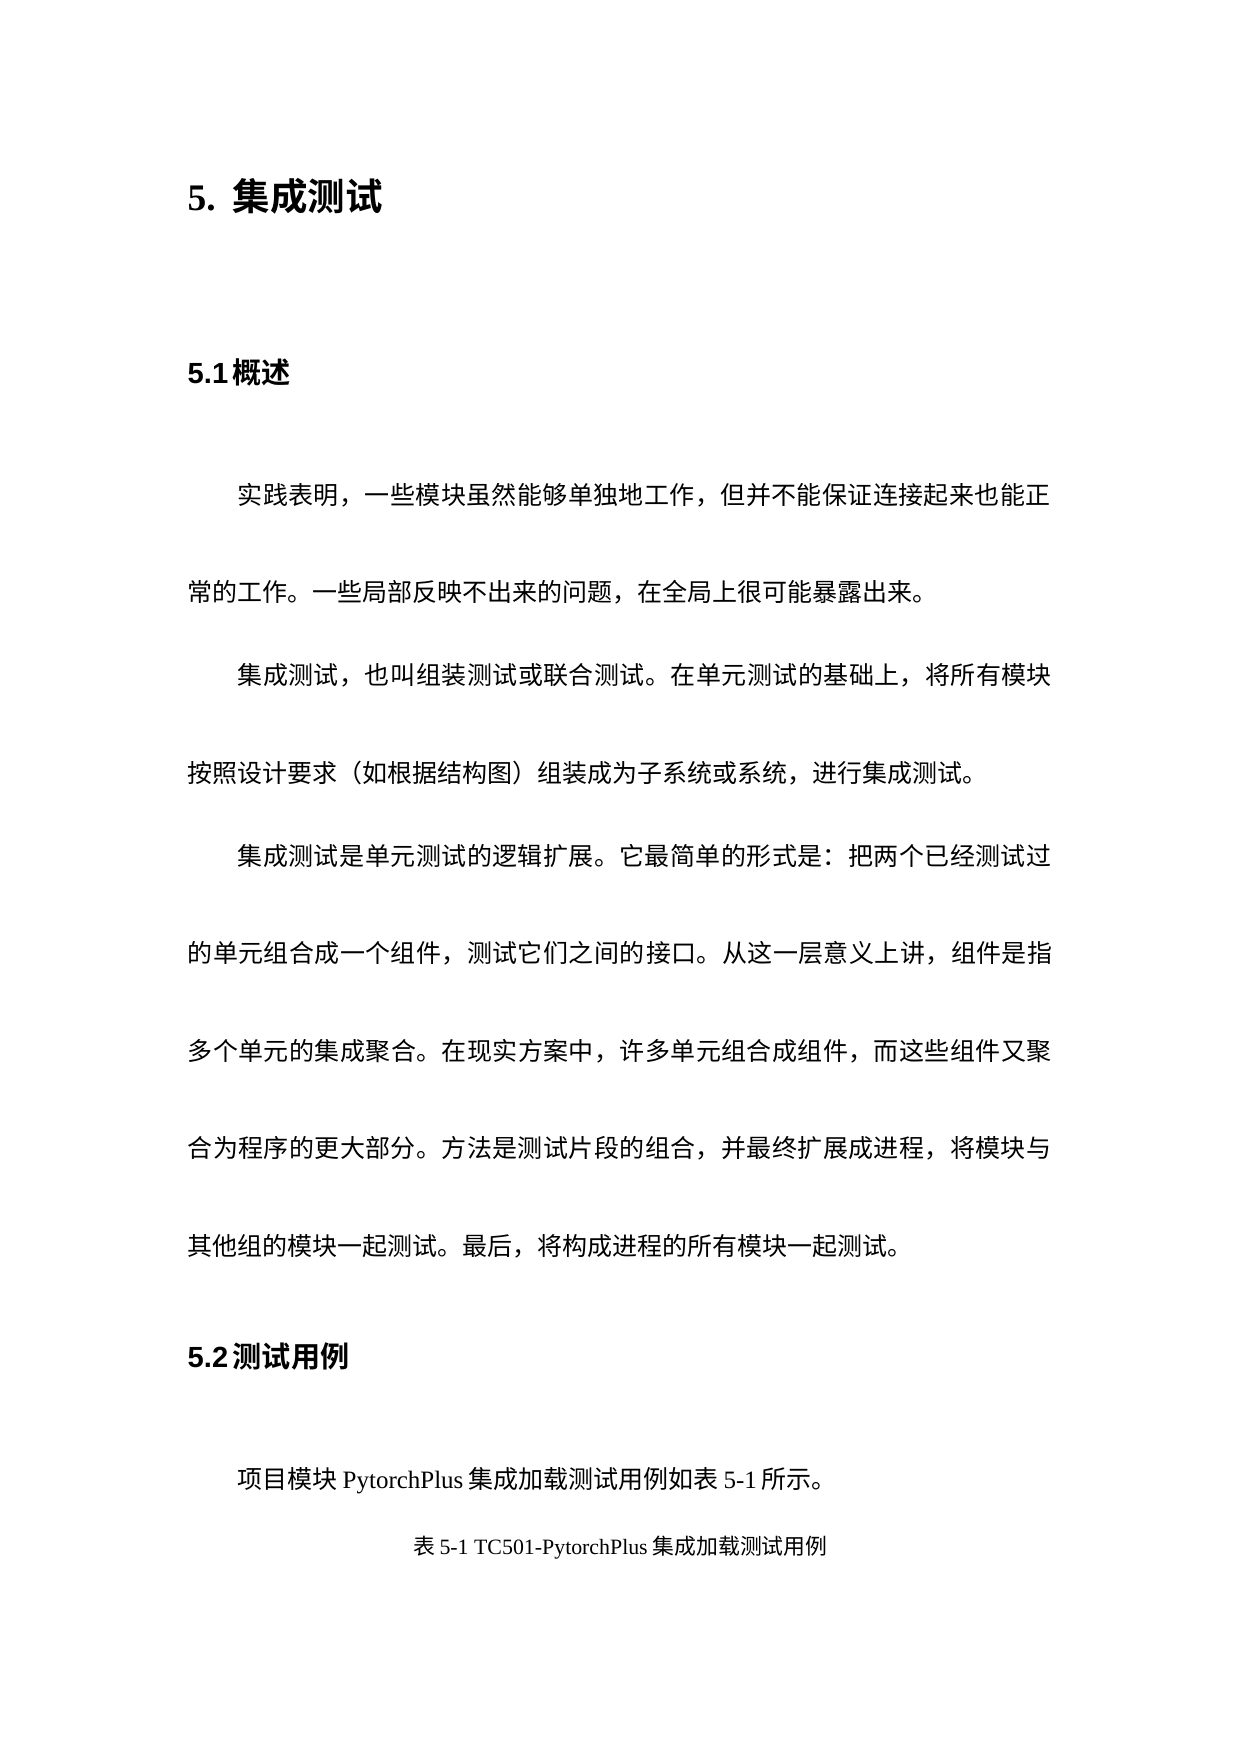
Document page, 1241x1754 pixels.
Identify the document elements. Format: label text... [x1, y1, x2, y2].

subtitle 集成测试 [187, 162, 1053, 227]
subtitle 测试用例 [187, 1322, 1053, 1387]
text 实践表明，一些模块虽然能够单独地工作，但并不能保证连接起来也能正常的工作。一些局部反映不出来的问题，在全局上很可能暴露出来。 [187, 461, 1053, 623]
text 集成测试，也叫组装测试或联合测试。在单元测试的基础上，将所有模块按照设计要求（如根据结构图）组装成为子系统或系统，进行集成测试。 [187, 641, 1053, 804]
text 项目模块PytorchPlus集成加载测试用例如表5-1所示。 [187, 1445, 1053, 1510]
subtitle 概述 [187, 338, 1053, 403]
text 集成测试是单元测试的逻辑扩展。它最简单的形式是：把两个已经测试过的单元组合成一个组件，测试它们之间的接口。从这一层意义上讲，组件是指多个单元的集成聚合。在现实方案中，许多单元组合成组件，而这些组件又聚合为程序的更大部分。方法是测试片段的组合，并最终扩展成进程，将模块与其他组的模块一起测试。最后，将构成进程的所有模块一起测试。 [187, 822, 1053, 1277]
text 表5-1 TC501-PytorchPlus集成加载测试用例 [187, 1528, 1053, 1561]
